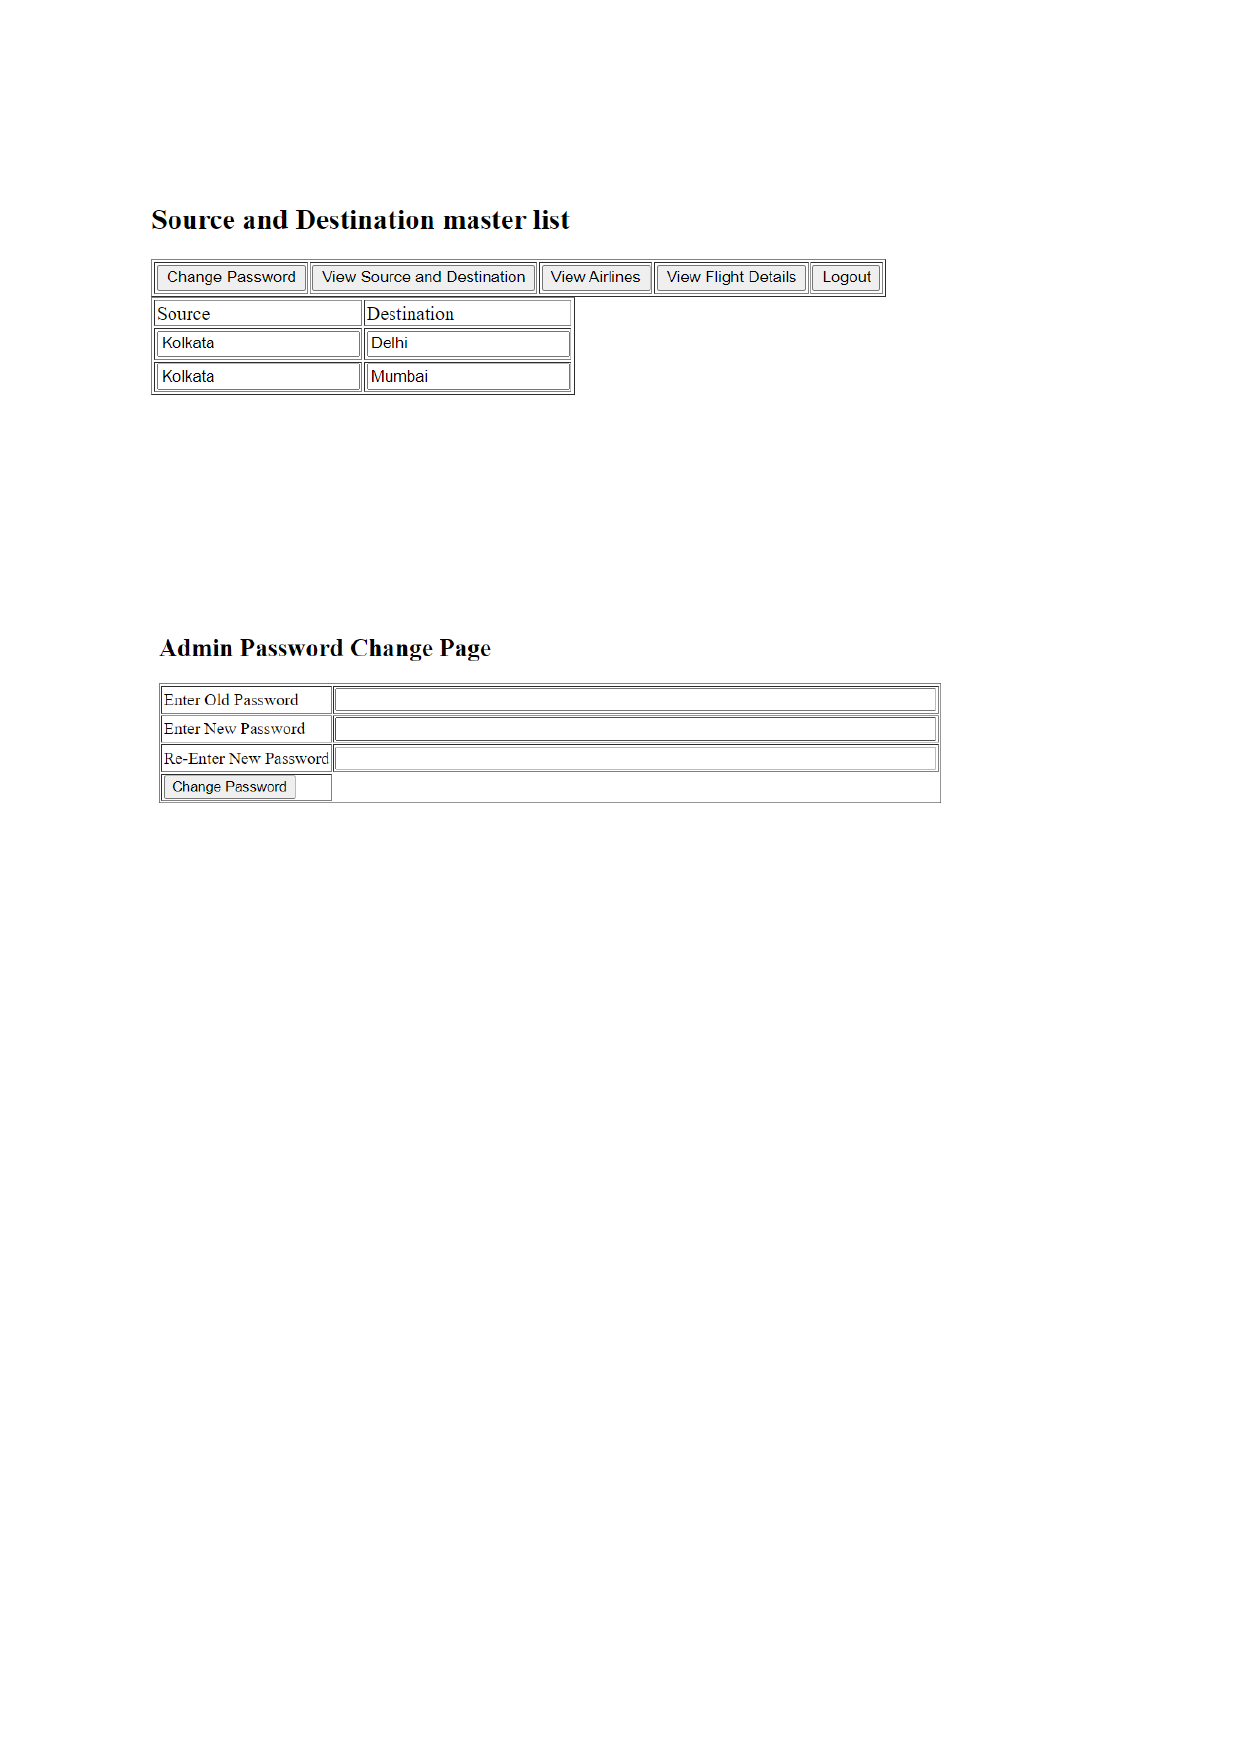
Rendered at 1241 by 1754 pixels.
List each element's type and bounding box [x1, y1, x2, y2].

picture [150, 196, 1091, 469]
picture [150, 628, 1091, 977]
